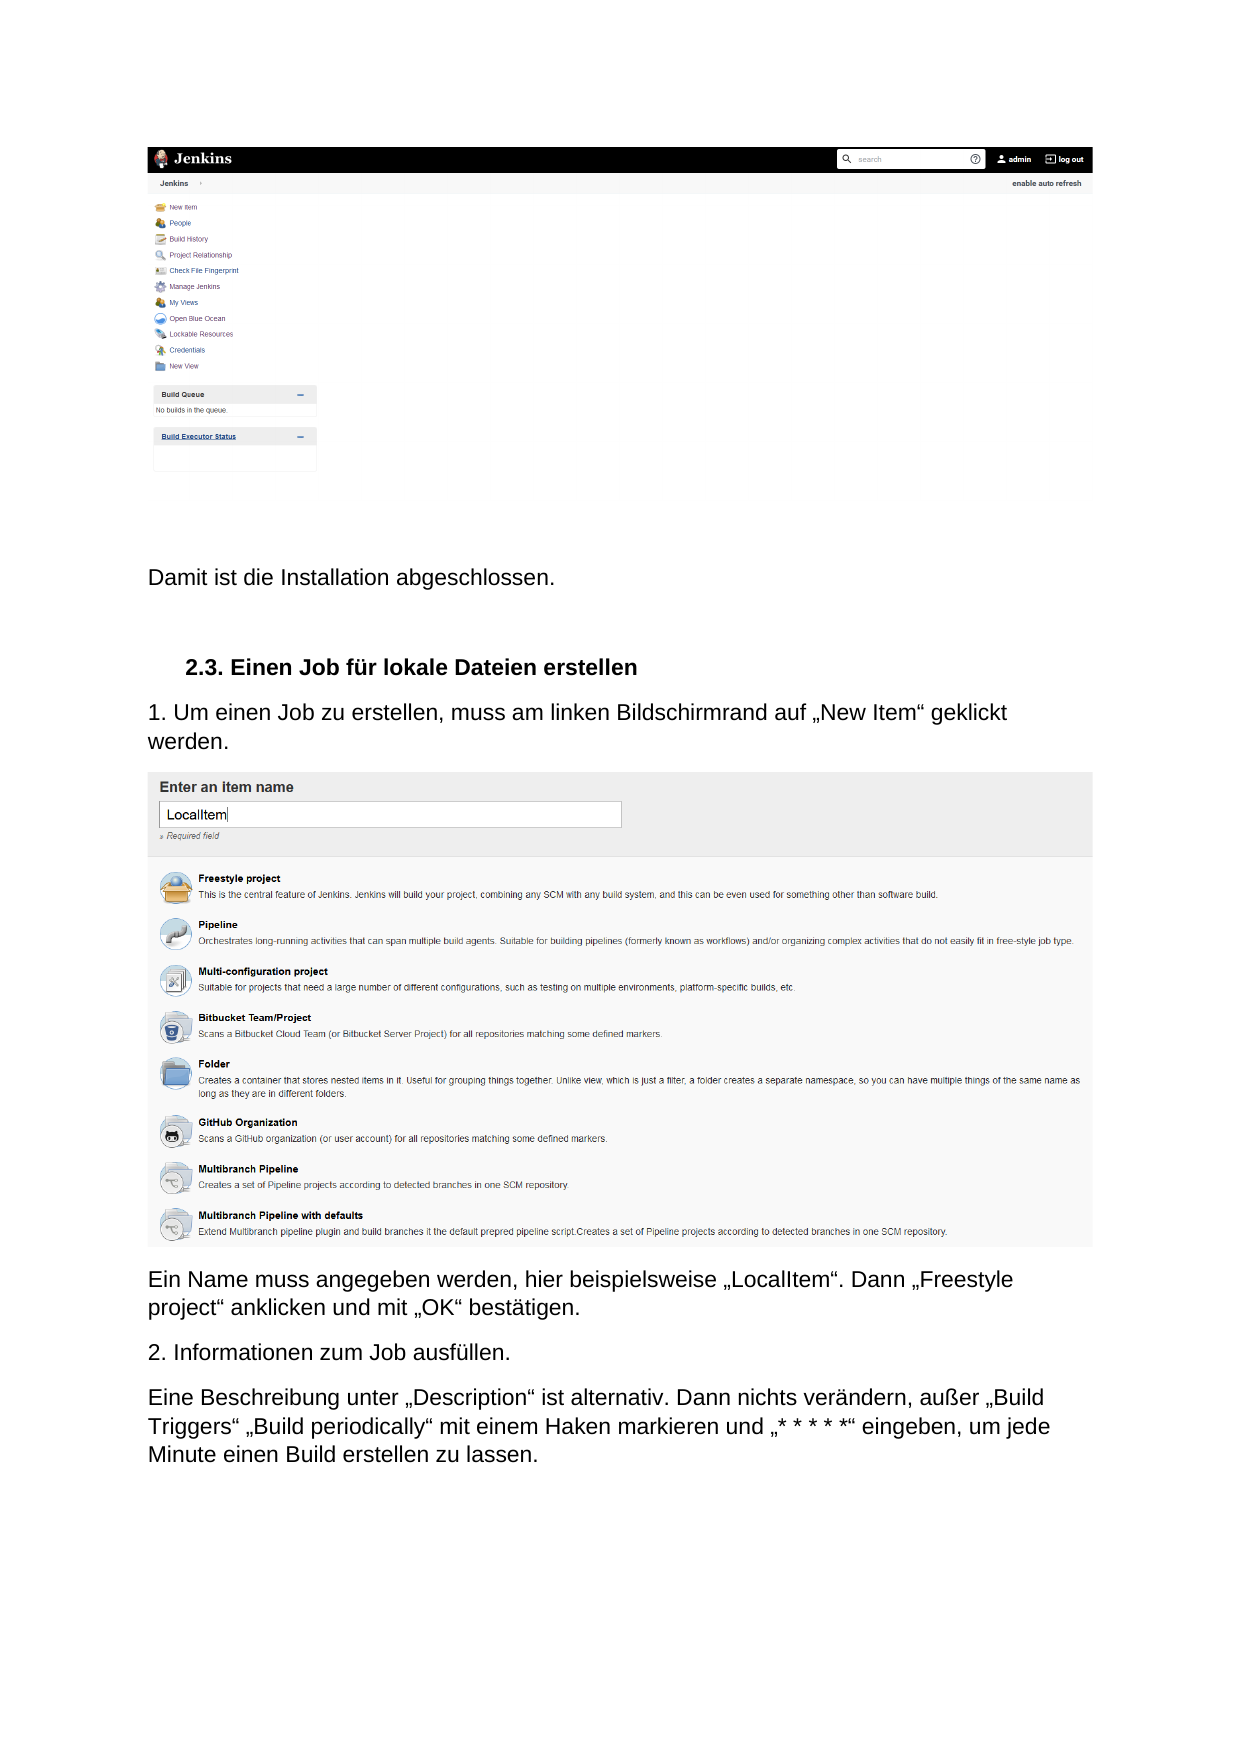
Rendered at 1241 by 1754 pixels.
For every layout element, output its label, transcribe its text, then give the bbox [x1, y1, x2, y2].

text 1. Um einen Job zu erstellen, muss am linken Bildschirmrand auf „New Item“ geklickt werden. [148, 699, 1093, 754]
list Einen Job für lokale Dateien erstellen [185, 654, 1093, 681]
text Eine Beschreibung unter „Description“ ist alternativ. Dann nichts verändern, außer „Build Triggers“ „Build periodically“ mit einem Haken markieren und „* * * * *“ eingeben, um jede Minute einen Build erstellen zu lassen. [148, 1384, 1093, 1467]
picture [147, 147, 1093, 501]
text Damit ist die Installation abgeschlossen. [148, 564, 1093, 590]
text 2. Informationen zum Job ausfüllen. [148, 1339, 1093, 1366]
picture [147, 772, 1093, 1247]
text Ein Name muss angegeben werden, hier beispielsweise „LocalItem“. Dann „Freestyle project“ anklicken und mit „OK“ bestätigen. [148, 1266, 1093, 1320]
